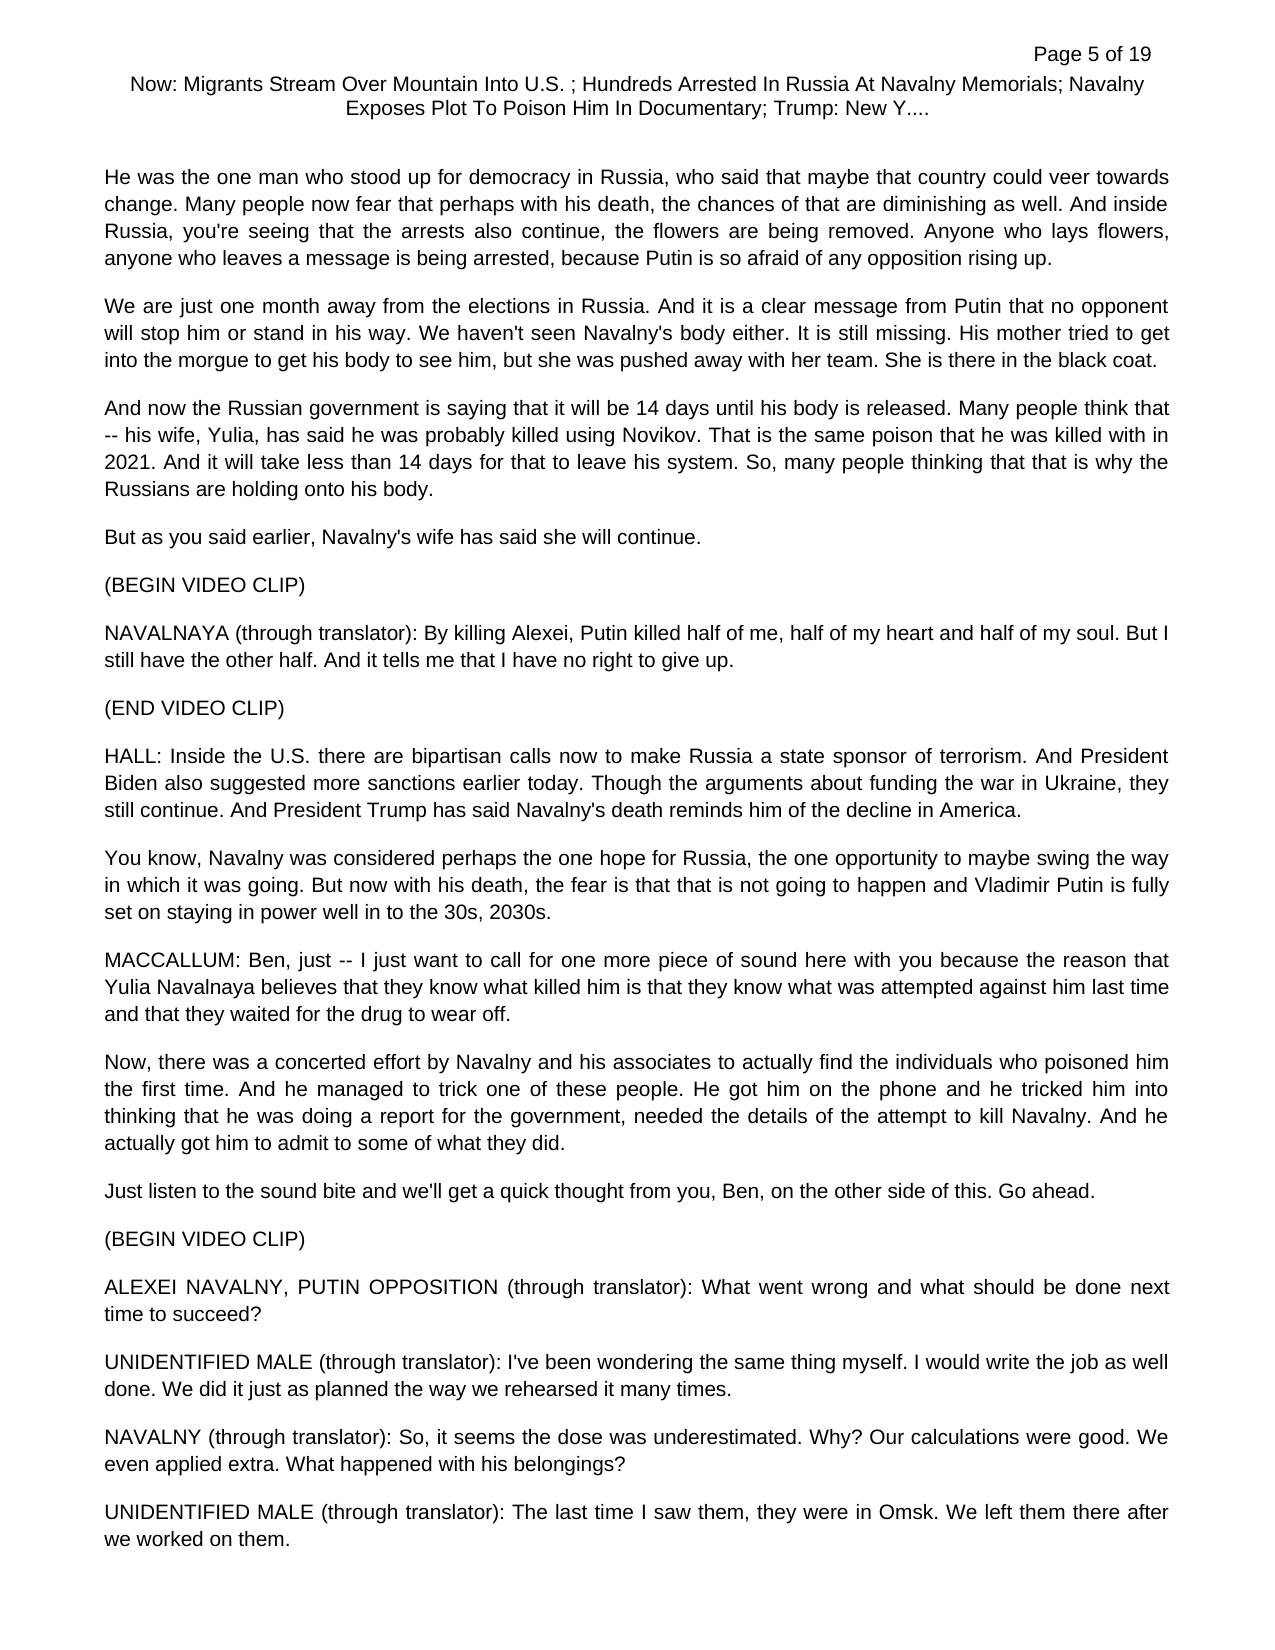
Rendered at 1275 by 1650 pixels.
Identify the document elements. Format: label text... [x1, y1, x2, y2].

text But as you said earlier, Navalny's wife has said she will continue. [104, 522, 1171, 549]
text Just listen to the sound bite and we'll get a quick thought from you, Ben, on the other side of this. Go ahead. [104, 1176, 1171, 1203]
text And now the Russian government is saying that it will be 14 days until his body is released. Many people think that -- his wife, Yulia, has said he was probably killed using Novikov. That is the same poison that he was killed with in 2021. And it will take less than 14 days for that to leave his system. So, many people thinking that that is why the Russians are holding onto his body. [104, 393, 1171, 501]
text We are just one month away from the elections in Russia. And it is a clear message from Putin that no opponent will stop him or stand in his way. We haven't seen Navalny's body either. It is still missing. His mother tried to get into the morgue to get his body to see him, but she was pushed away with her team. She is there in the black coat. [104, 291, 1171, 372]
text ALEXEI NAVALNY, PUTIN OPPOSITION (through translator): What went wrong and what should be done next time to succeed? [104, 1272, 1171, 1326]
text (BEGIN VIDEO CLIP) [104, 570, 1171, 597]
text MACCALLUM: Ben, just -- I just want to call for one more piece of sound here with you because the reason that Yulia Navalnaya believes that they know what killed him is that they know what was attempted against him last time and that they waited for the drug to wear off. [104, 945, 1171, 1026]
text (END VIDEO CLIP) [104, 693, 1171, 720]
text NAVALNAYA (through translator): By killing Alexei, Putin killed half of me, half of my heart and half of my soul. But I still have the other half. And it tells me that I have no right to give up. [104, 618, 1171, 672]
text HALL: Inside the U.S. there are bipartisan calls now to make Russia a state sponsor of terrorism. And President Biden also suggested more sanctions earlier today. Though the arguments about funding the war in Ukraine, they still continue. And President Trump has said Navalny's death reminds him of the decline in America. [104, 741, 1171, 822]
text Now, there was a concerted effort by Navalny and his associates to actually find the individuals who poisoned him the first time. And he managed to trick one of these people. He got him on the phone and he tricked him into thinking that he was doing a report for the government, needed the details of the attempt to kill Navalny. And he actually got him to admit to some of what they did. [104, 1047, 1171, 1155]
text UNIDENTIFIED MALE (through translator): The last time I saw them, they were in Omsk. We left them there after we worked on them. [104, 1497, 1171, 1551]
text NAVALNY (through translator): So, it seems the dose was underestimated. Why? Our calculations were good. We even applied extra. What happened with his belongings? [104, 1422, 1171, 1476]
text You know, Navalny was considered perhaps the one hope for Russia, the one opportunity to maybe swing the way in which it was going. But now with his death, the fear is that that is not going to happen and Vladimir Putin is fully set on staying in power well in to the 30s, 2030s. [104, 843, 1171, 924]
text He was the one man who stood up for democracy in Russia, who said that maybe that country could veer towards change. Many people now fear that perhaps with his death, the chances of that are diminishing as well. And inside Russia, you're seeing that the arrests also continue, the flowers are being removed. Anyone who lays flowers, anyone who leaves a message is being arrested, because Putin is so afraid of any opposition rising up. [104, 161, 1171, 270]
text UNIDENTIFIED MALE (through translator): I've been wondering the same thing myself. I would write the job as well done. We did it just as planned the way we rehearsed it many times. [104, 1347, 1171, 1401]
text (BEGIN VIDEO CLIP) [104, 1224, 1171, 1251]
